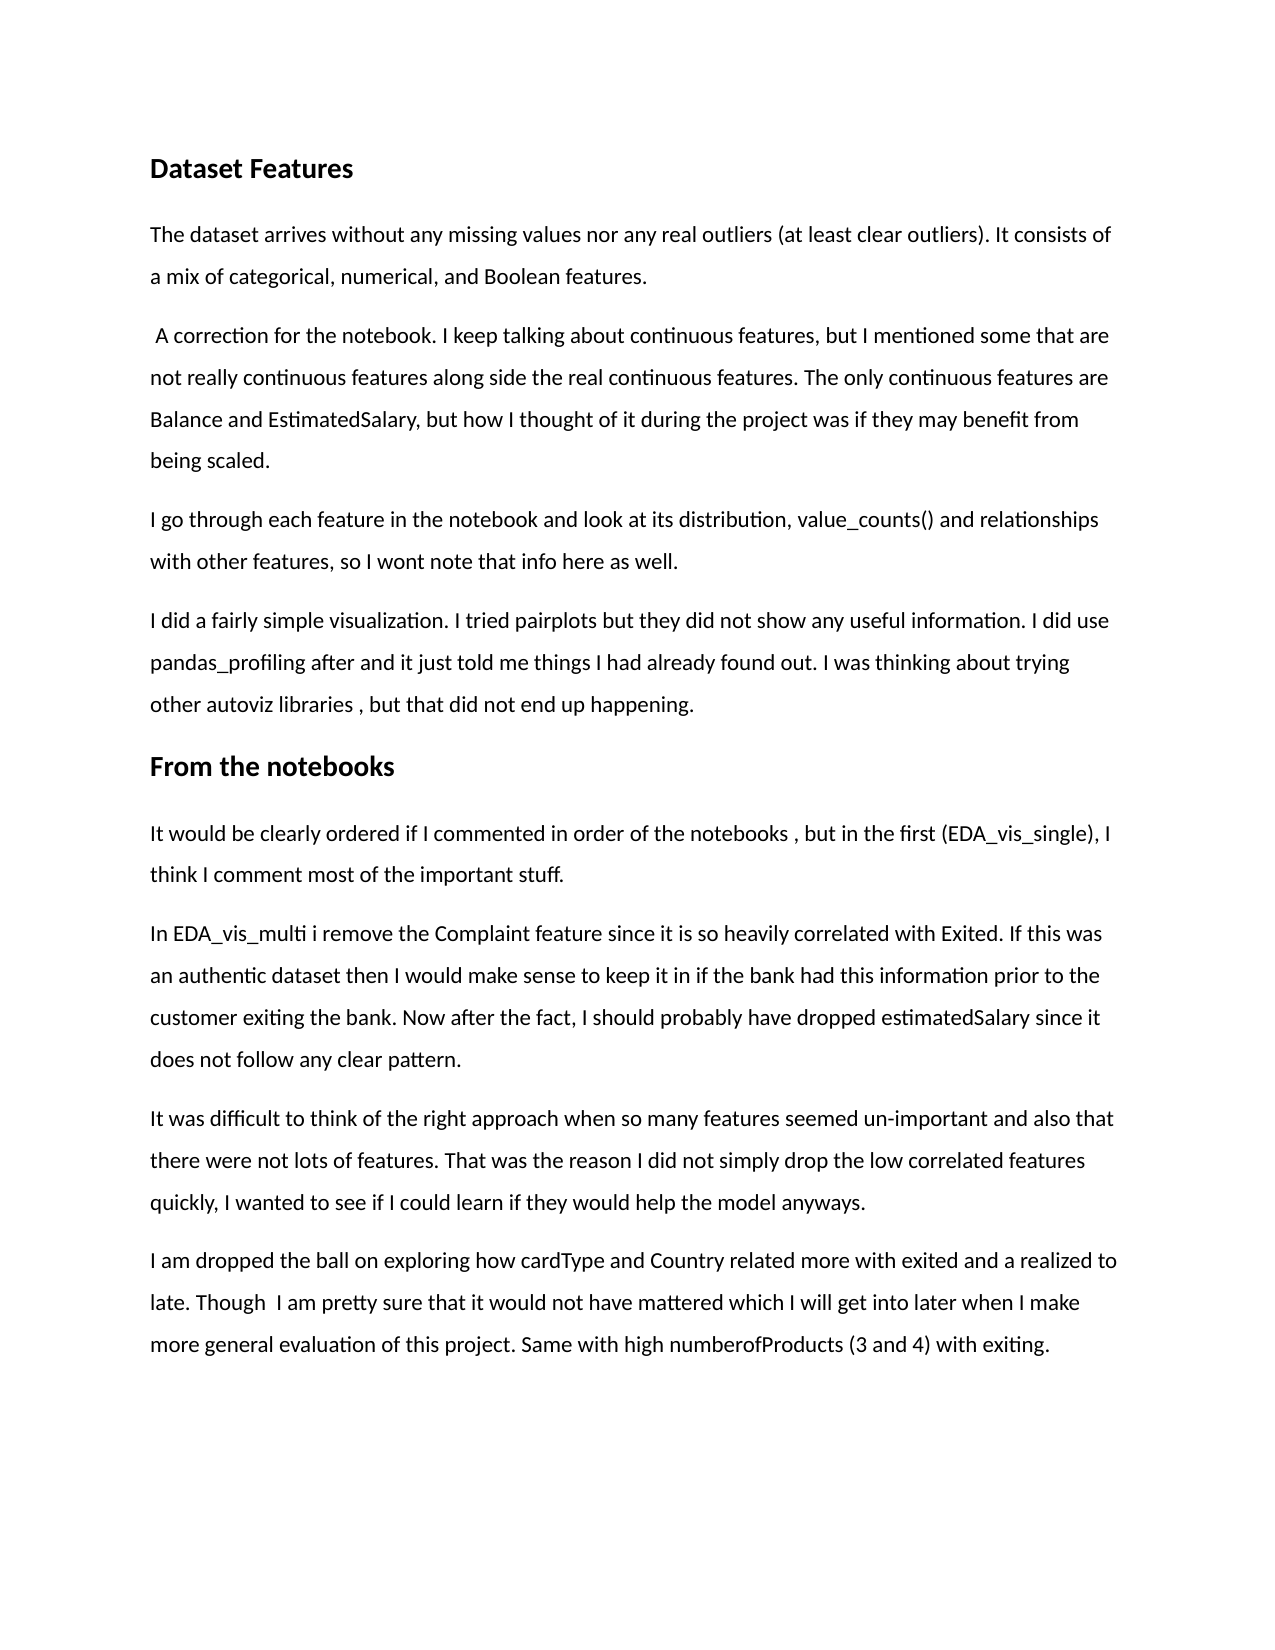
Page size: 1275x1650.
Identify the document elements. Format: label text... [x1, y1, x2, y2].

text A correction for the notebook. I keep talking about continuous features, but I mentioned some that are not really continuous features along side the real continuous features. The only continuous features are Balance and EstimatedSalary, but how I thought of it during the project was if they may benefit from being scaled. [150, 321, 1125, 475]
text The dataset arrives without any missing values nor any real outliers (at least clear outliers). It consists of a mix of categorical, numerical, and Boolean features. [150, 220, 1125, 290]
text In EDA_vis_multi i remove the Complaint feature since it is so heavily correlated with Exited. If this was an authentic dataset then I would make sense to keep it in if the bank had this information prior to the customer exiting the bank. Now after the fact, I should probably have dropped estimatedSalary since it does not follow any clear pattern. [150, 919, 1125, 1073]
text I am dropped the ball on exploring how cardType and Country related more with exited and a realized to late. Though I am pretty sure that it would not have mattered which I will get into later when I make more general evaluation of this project. Same with high numberofProducts (3 and 4) with exiting. [150, 1246, 1125, 1358]
text Dataset Features [150, 150, 1125, 186]
text I did a fairly simple visualization. I tried pairplots but they did not show any useful information. I did use pandas_profiling after and it just told me things I had already found out. I was thinking about trying other autoviz libraries , but that did not end up happening. [150, 606, 1125, 718]
text I go through each feature in the notebook and look at its distribution, value_counts() and relationships with other features, so I wont note that info here as well. [150, 505, 1125, 575]
text It was difficult to think of the right approach when so many features seemed un-important and also that there were not lots of features. That was the reason I did not simply drop the low correlated features quickly, I wanted to see if I could learn if they would help the model anyways. [150, 1104, 1125, 1216]
text It would be clearly ordered if I commented in order of the notebooks , but in the first (EDA_vis_single), I think I comment most of the important stuff. [150, 819, 1125, 889]
text From the notebooks [150, 748, 1125, 784]
